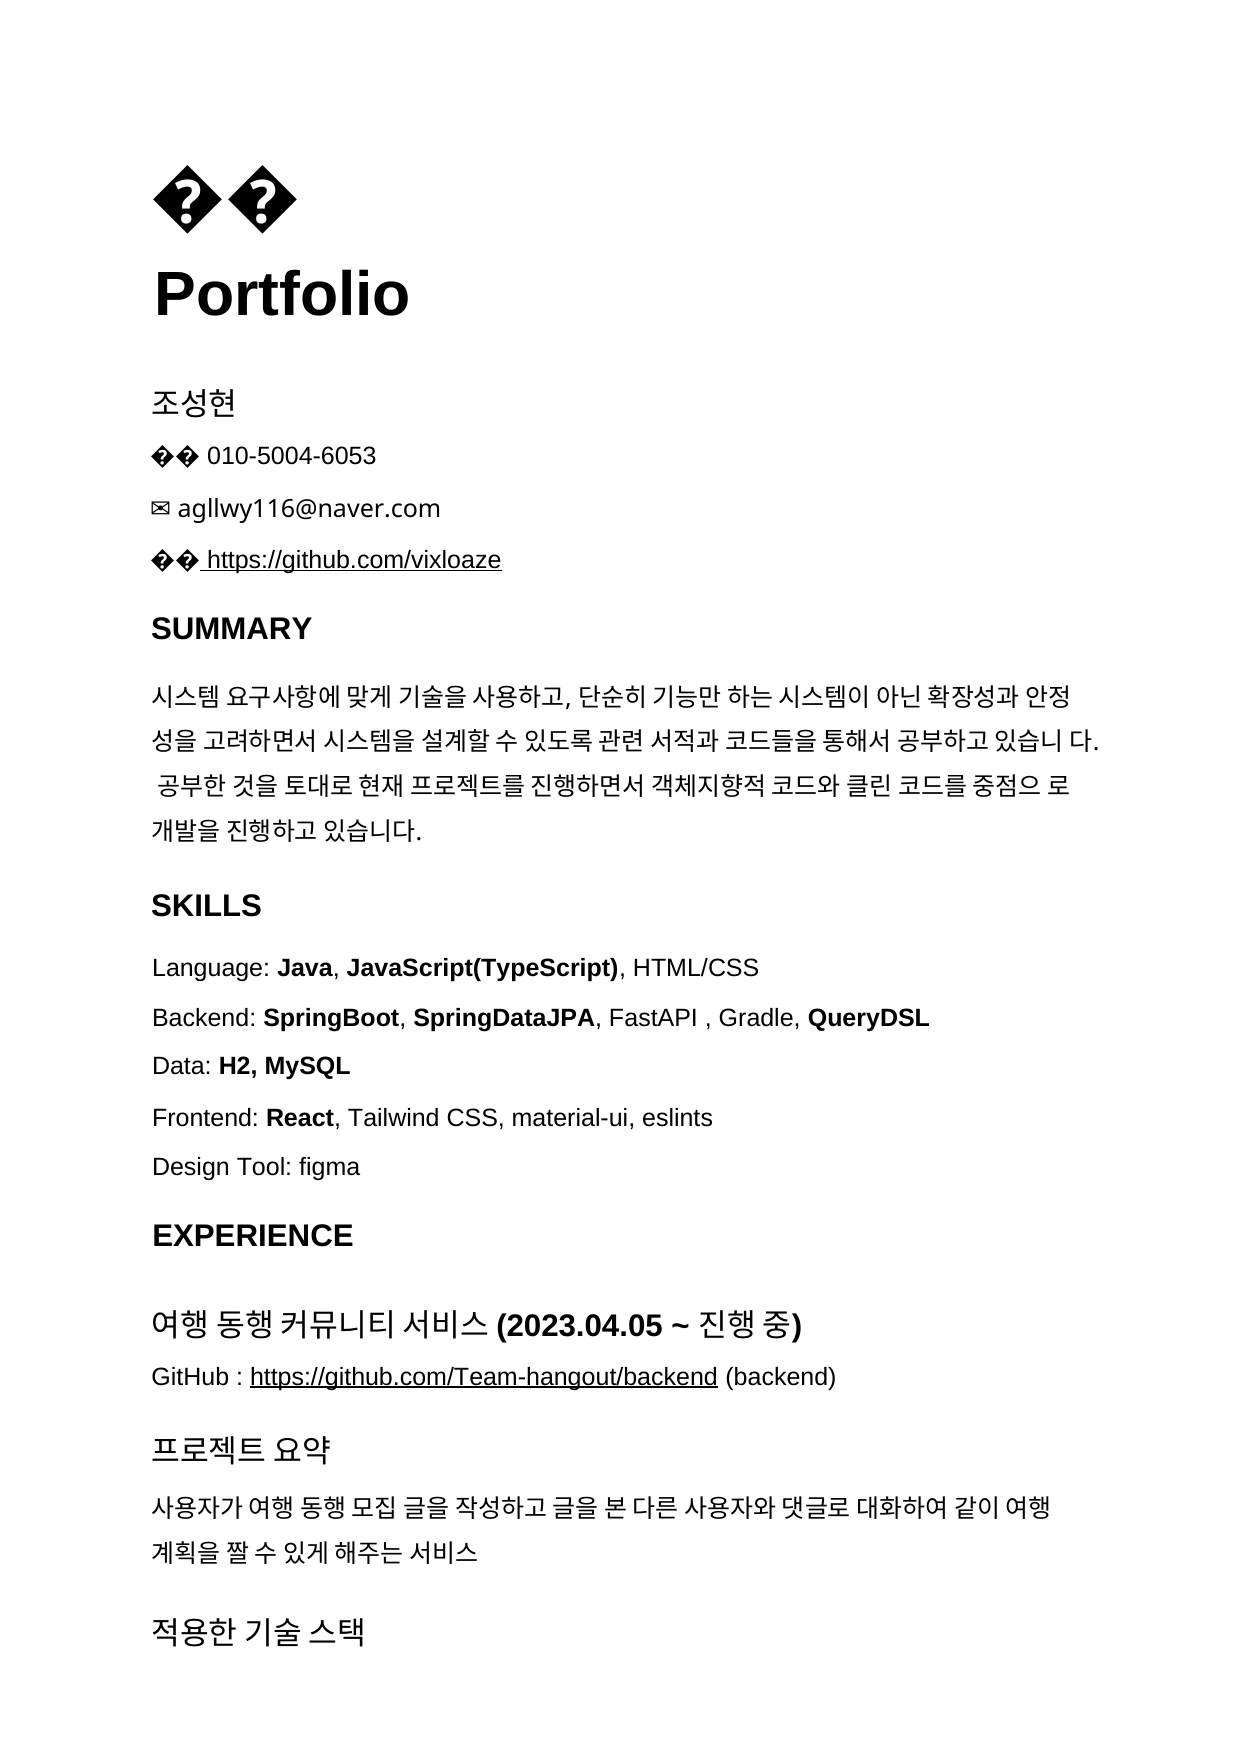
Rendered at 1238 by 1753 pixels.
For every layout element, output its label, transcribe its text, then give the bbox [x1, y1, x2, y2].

text Design Tool: figma [152, 1152, 1163, 1181]
text Language: Java, JavaScript(TypeScript), HTML/CSS [152, 953, 1163, 982]
text Backend: SpringBoot, SpringDataJPA, FastAPI , Gradle, QueryDSL Data: H2, MySQL [152, 1003, 932, 1079]
text �� 010-5004-6053 [150, 441, 1163, 469]
text 조성현 [151, 379, 1163, 424]
text SUMMARY [151, 610, 1163, 646]
text 프로젝트 요약 [151, 1427, 1163, 1472]
text 사용자가 여행 동행 모집 글을 작성하고 글을 본 다른 사용자와 댓글로 대화하여 같이 여행 계획을 짤 수 있게 해주는 서비스 [151, 1488, 1077, 1569]
text GitHub : https://github.com/Team-hangout/backend (backend) [151, 1361, 1163, 1390]
text 시스템 요구사항에 맞게 기술을 사용하고, 단순히 기능만 하는 시스템이 아닌 확장성과 안정 성을 고려하면서 시스템을 설계할 수 있도록 관련 서적과 코드들을 통해서 공부하고 있습니 다. 공부한 것을 토대로 현재 프로젝트를 진행하면서 객체지향적 코드와 클린 코드를 중점으 로 개발을 진행하고 있습니다. [151, 677, 1093, 848]
text 여행 동행 커뮤니티 서비스 (2023.04.05 ~ 진행 중) [152, 1300, 1163, 1345]
text Portfolio [154, 256, 1163, 328]
text 적용한 기술 스택 [151, 1608, 1163, 1654]
text SKILLS [151, 887, 1163, 923]
text Frontend: React, Tailwind CSS, material-ui, eslints [152, 1103, 1163, 1131]
text �� [150, 152, 1163, 238]
text EXPERIENCE [152, 1217, 1163, 1253]
text �� https://github.com/vixloaze [150, 545, 1163, 574]
text ✉ agllwy116@naver.com [150, 490, 1163, 524]
